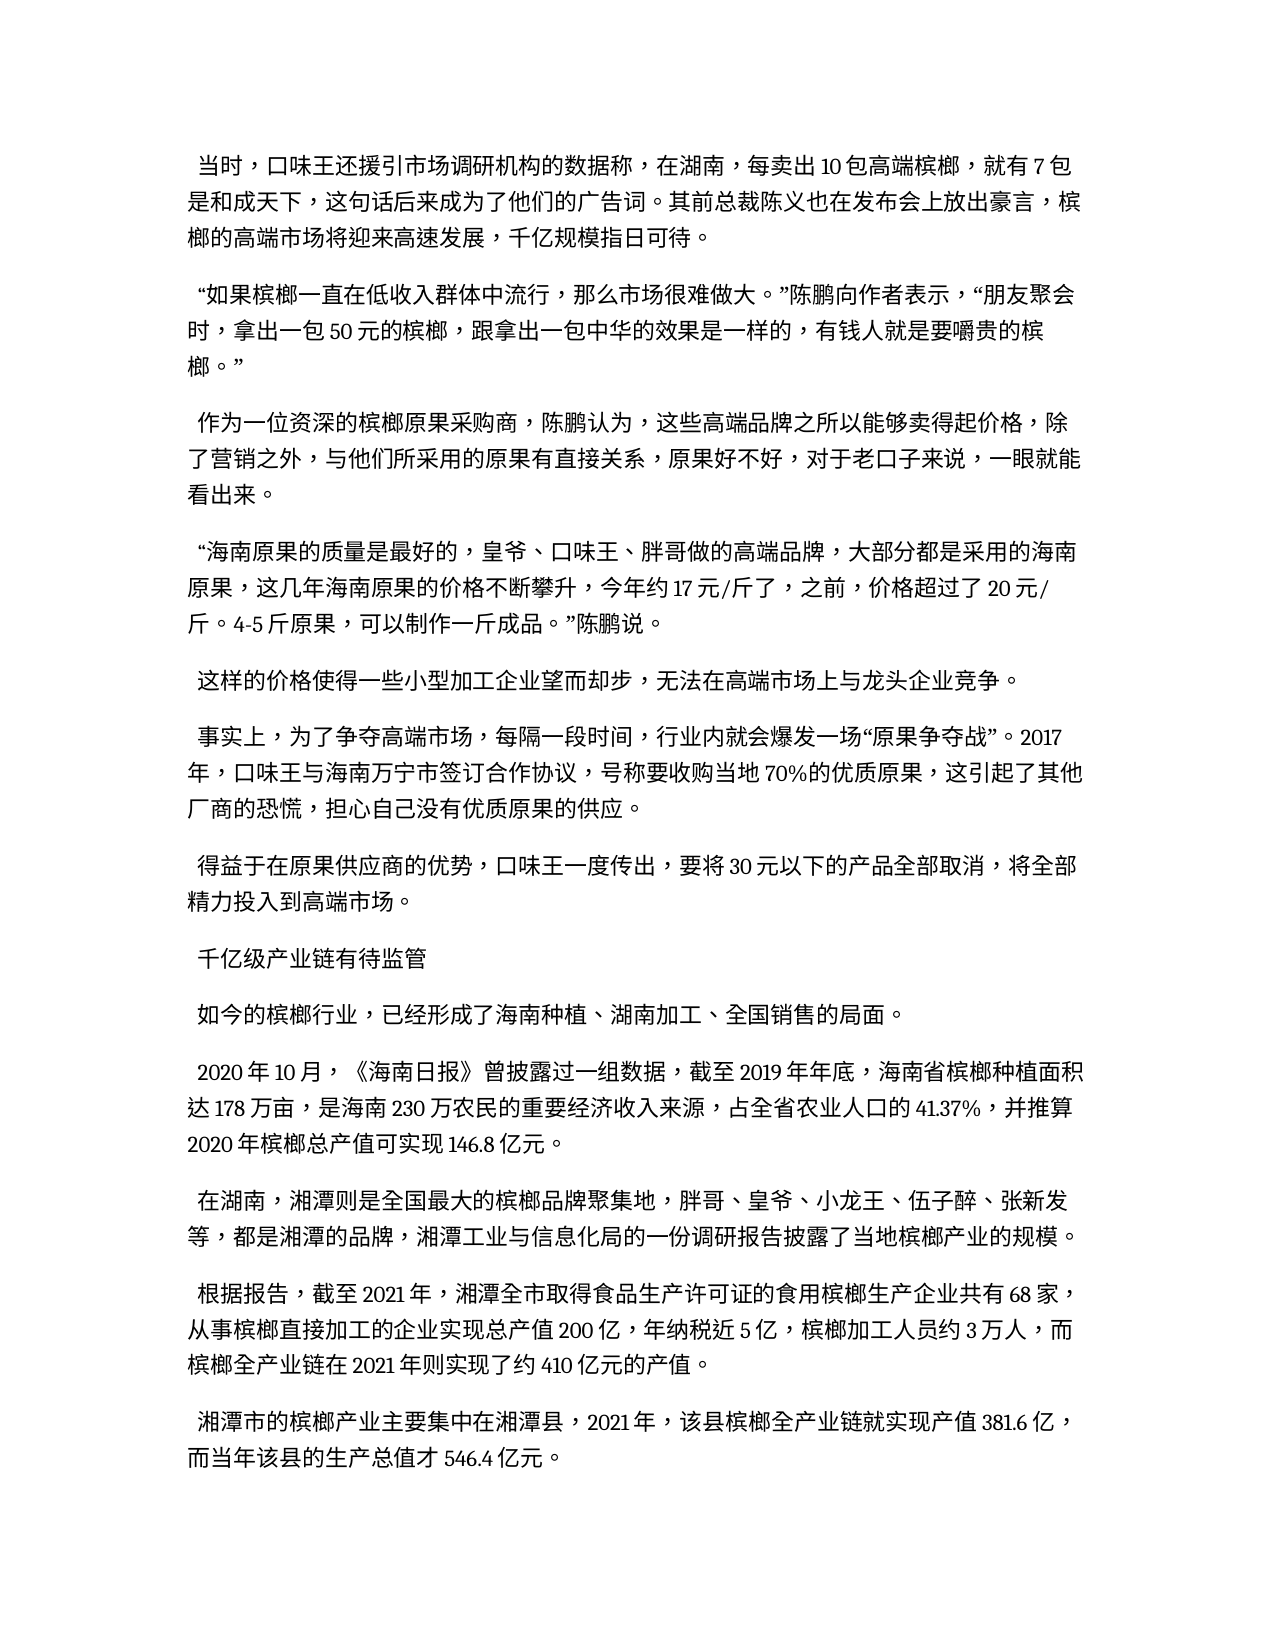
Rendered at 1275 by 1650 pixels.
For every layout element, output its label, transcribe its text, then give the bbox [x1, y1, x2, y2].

text 在湖南，湘潭则是全国最大的槟榔品牌聚集地，胖哥、皇爷、小龙王、伍子醉、张新发等，都是湘潭的品牌，湘潭工业与信息化局的一份调研报告披露了当地槟榔产业的规模。 [187, 1185, 1087, 1252]
text 这样的价格使得一些小型加工企业望而却步，无法在高端市场上与龙头企业竞争。 [187, 664, 1087, 696]
text 湘潭市的槟榔产业主要集中在湘潭县，2021年，该县槟榔全产业链就实现产值381.6亿，而当年该县的生产总值才546.4亿元。 [187, 1406, 1087, 1473]
text 根据报告，截至2021年，湘潭全市取得食品生产许可证的食用槟榔生产企业共有68家，从事槟榔直接加工的企业实现总产值200亿，年纳税近5亿，槟榔加工人员约3万人，而槟榔全产业链在2021年则实现了约410亿元的产值。 [187, 1278, 1087, 1381]
text 作为一位资深的槟榔原果采购商，陈鹏认为，这些高端品牌之所以能够卖得起价格，除了营销之外，与他们所采用的原果有直接关系，原果好不好，对于老口子来说，一眼就能看出来。 [187, 407, 1087, 510]
text “海南原果的质量是最好的，皇爷、口味王、胖哥做的高端品牌，大部分都是采用的海南原果，这几年海南原果的价格不断攀升，今年约17元/斤了，之前，价格超过了20元/斤。4-5斤原果，可以制作一斤成品。”陈鹏说。 [187, 536, 1087, 639]
text 事实上，为了争夺高端市场，每隔一段时间，行业内就会爆发一场“原果争夺战”。2017年，口味王与海南万宁市签订合作协议，号称要收购当地70%的优质原果，这引起了其他厂商的恐慌，担心自己没有优质原果的供应。 [187, 721, 1087, 824]
text 得益于在原果供应商的优势，口味王一度传出，要将30元以下的产品全部取消，将全部精力投入到高端市场。 [187, 850, 1087, 917]
text 千亿级产业链有待监管 [187, 943, 1087, 974]
text 当时，口味王还援引市场调研机构的数据称，在湖南，每卖出10包高端槟榔，就有7包是和成天下，这句话后来成为了他们的广告词。其前总裁陈义也在发布会上放出豪言，槟榔的高端市场将迎来高速发展，千亿规模指日可待。 [187, 150, 1087, 253]
text “如果槟榔一直在低收入群体中流行，那么市场很难做大。”陈鹏向作者表示，“朋友聚会时，拿出一包50元的槟榔，跟拿出一包中华的效果是一样的，有钱人就是要嚼贵的槟榔。” [187, 279, 1087, 382]
text 2020年10月，《海南日报》曾披露过一组数据，截至2019年年底，海南省槟榔种植面积达178万亩，是海南230万农民的重要经济收入来源，占全省农业人口的41.37%，并推算2020年槟榔总产值可实现146.8亿元。 [187, 1056, 1087, 1159]
text 如今的槟榔行业，已经形成了海南种植、湖南加工、全国销售的局面。 [187, 999, 1087, 1031]
